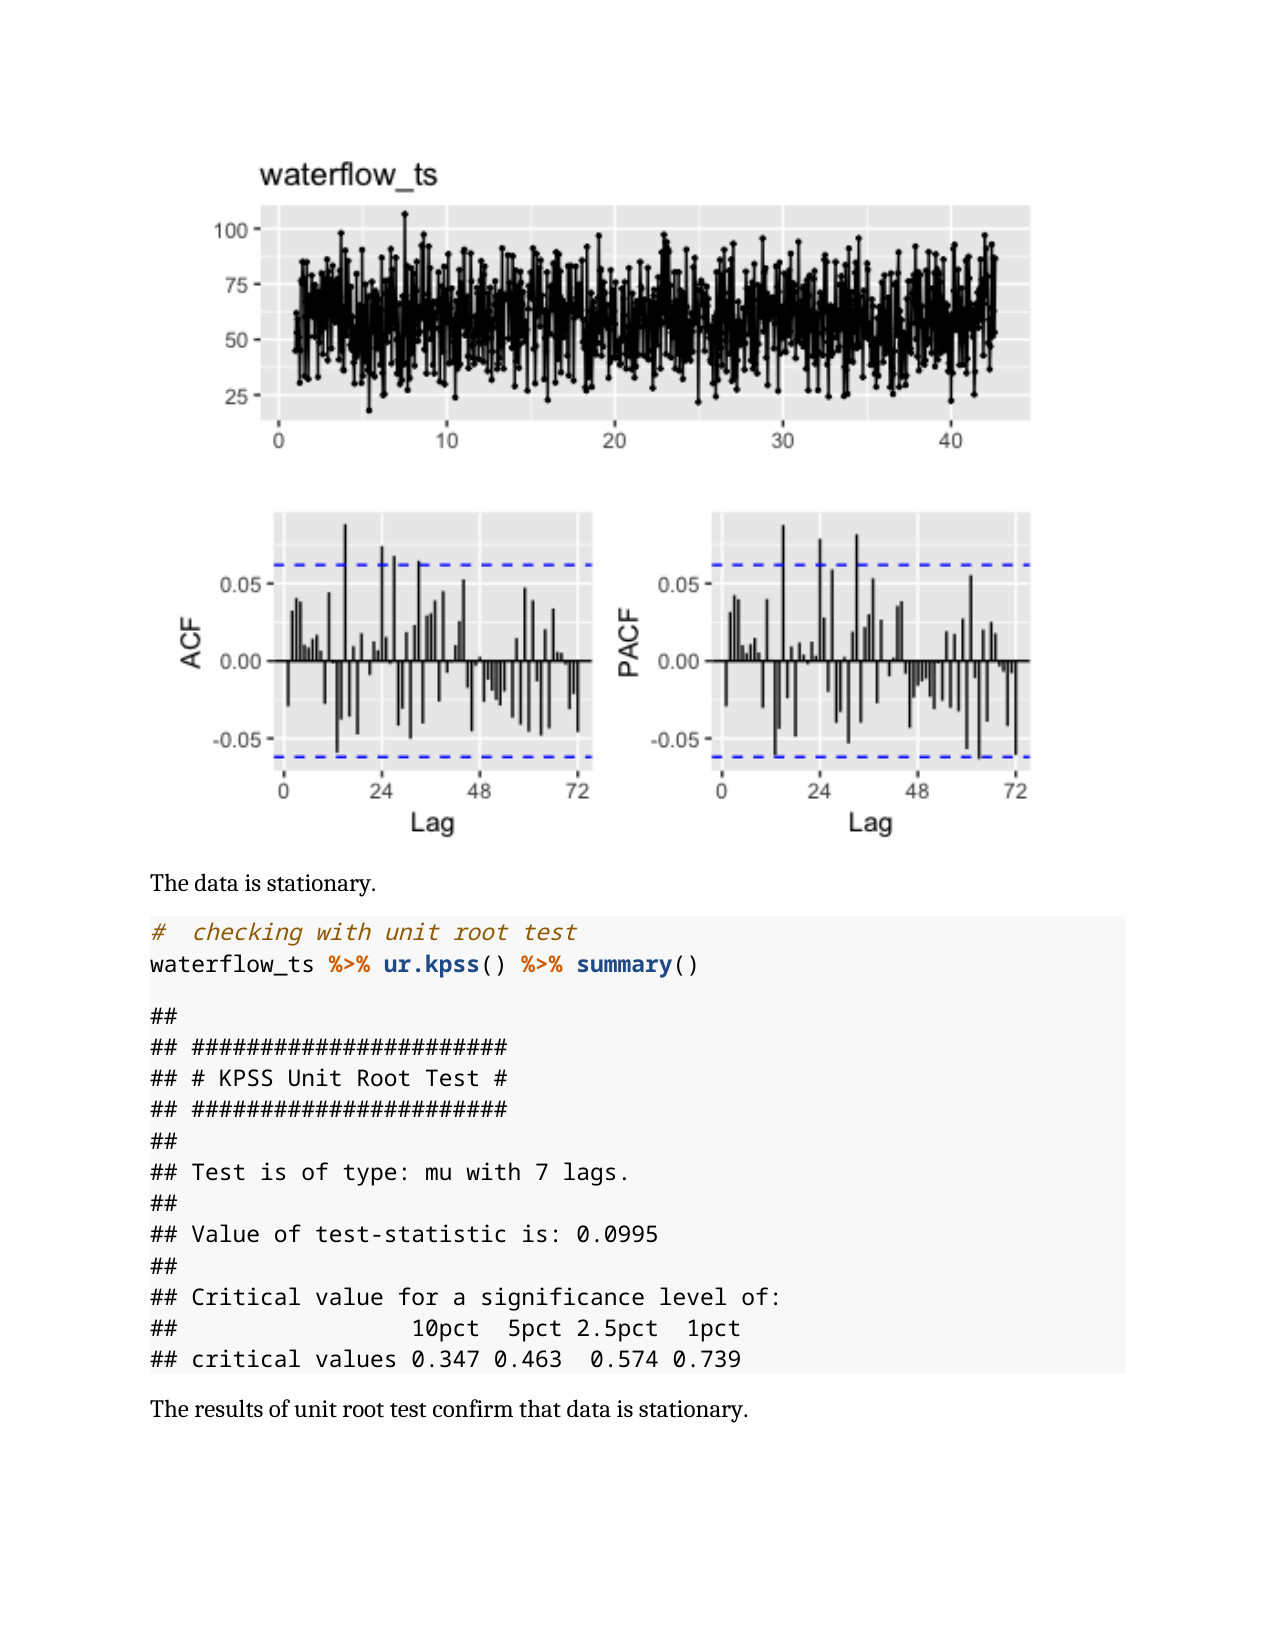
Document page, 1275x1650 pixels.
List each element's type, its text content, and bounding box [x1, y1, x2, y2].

text ## ## ####################### ## # KPSS Unit Root Test # ## ####################### ## ## Test is of type: mu with 7 lags. ## ## Value of test-statistic is: 0.0995 ## ## Critical value for a significance level of: ## 10pct 5pct 2.5pct 1pct ## critical values 0.347 0.463 0.574 0.739 [150, 999, 1125, 1374]
picture [168, 150, 1044, 850]
text # checking with unit root test waterflow_ts %>% ur.kpss() %>% summary() [150, 916, 1125, 979]
text The results of unit root test confirm that data is stationary. [150, 1395, 1125, 1424]
text The data is stationary. [150, 869, 1125, 897]
